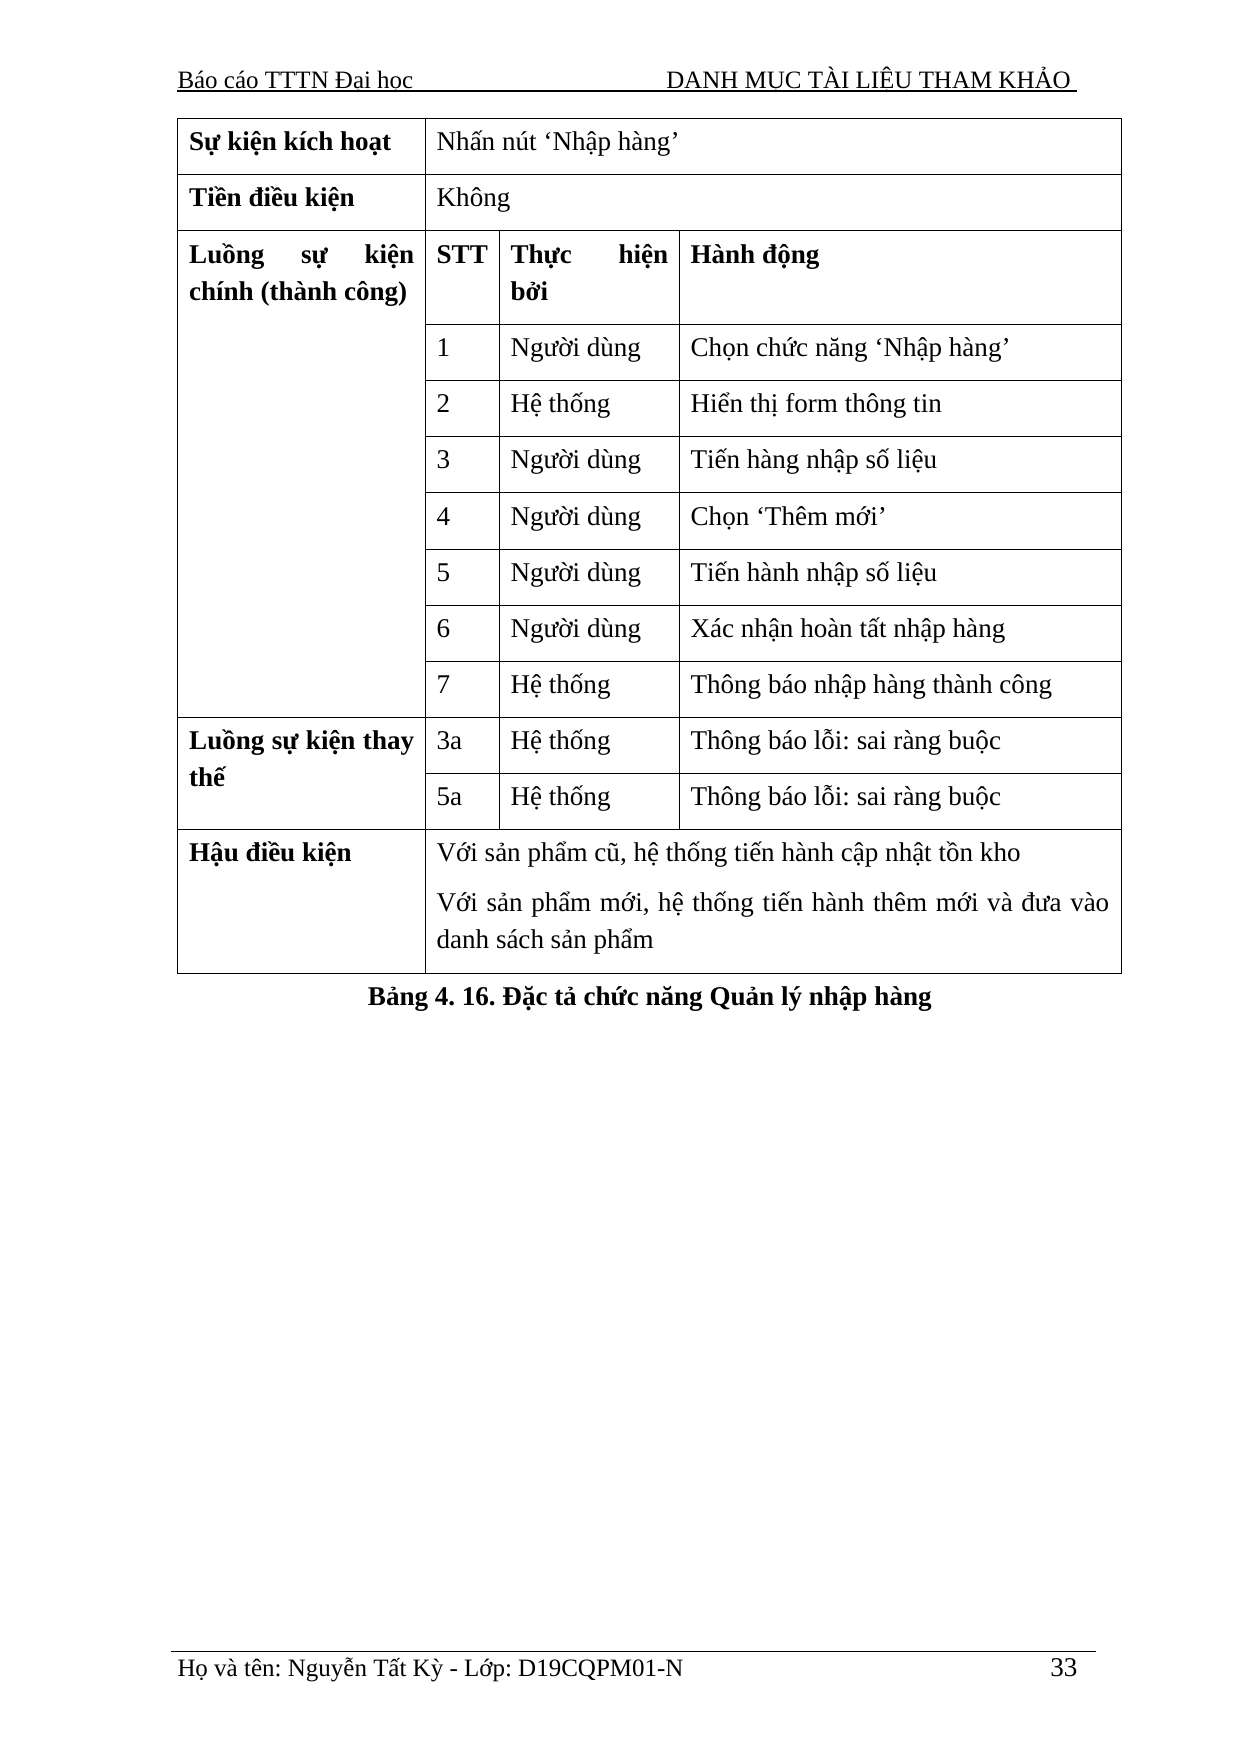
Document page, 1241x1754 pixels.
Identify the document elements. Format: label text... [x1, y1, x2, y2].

table_cell 2 [426, 381, 499, 436]
table_cell Sự kiện kích hoạt [178, 119, 425, 174]
table_cell 5 [426, 550, 499, 604]
table_cell Xác nhận hoàn tất nhập hàng [680, 606, 1121, 661]
table_cell Thông báo nhập hàng thành công [680, 662, 1121, 717]
table_cell Nhấn nút ‘Nhập hàng’ [426, 119, 1121, 174]
table_cell Chọn ‘Thêm mới’ [680, 493, 1121, 548]
table_cell Hệ thống [500, 774, 679, 829]
table_cell Thông báo lỗi: sai ràng buộc [680, 718, 1121, 773]
table_cell 5a [426, 774, 499, 829]
table_cell Thực hiện bởi [500, 231, 679, 324]
table_cell Tiến hàng nhập số liệu [680, 437, 1121, 492]
table_cell Hậu điều kiện [178, 830, 425, 972]
table_cell Hành động [680, 231, 1121, 324]
table_cell Với sản phẩm cũ, hệ thống tiến hành cập nhật tồn kho Với sản phẩm mới, hệ thống tiến hành thêm mới và đưa vào danh sách sản phẩm [426, 830, 1121, 972]
table_cell Người dùng [500, 325, 679, 380]
table_cell Người dùng [500, 606, 679, 661]
table_cell 4 [426, 493, 499, 548]
table_cell Không [426, 175, 1121, 230]
table_cell Luồng sự kiện thay thế [178, 718, 425, 829]
table_cell Hệ thống [500, 381, 679, 436]
table_cell STT [426, 231, 499, 324]
table_cell Tiến hành nhập số liệu [680, 550, 1121, 604]
table_cell Hệ thống [500, 718, 679, 773]
table_cell 1 [426, 325, 499, 380]
table_cell 7 [426, 662, 499, 717]
table_cell Luồng sự kiện chính (thành công) [178, 231, 425, 717]
table_cell Người dùng [500, 493, 679, 548]
table_cell Hiển thị form thông tin [680, 381, 1121, 436]
table_cell Chọn chức năng ‘Nhập hàng’ [680, 325, 1121, 380]
table_cell 6 [426, 606, 499, 661]
table_cell Người dùng [500, 550, 679, 604]
table_cell 3 [426, 437, 499, 492]
table_cell Người dùng [500, 437, 679, 492]
table_cell Hệ thống [500, 662, 679, 717]
text Bảng 4. 16. Đặc tả chức năng Quản lý nhập hàng [177, 980, 1122, 1011]
table_cell Tiền điều kiện [178, 175, 425, 230]
table_cell 3a [426, 718, 499, 773]
table_cell Thông báo lỗi: sai ràng buộc [680, 774, 1121, 829]
